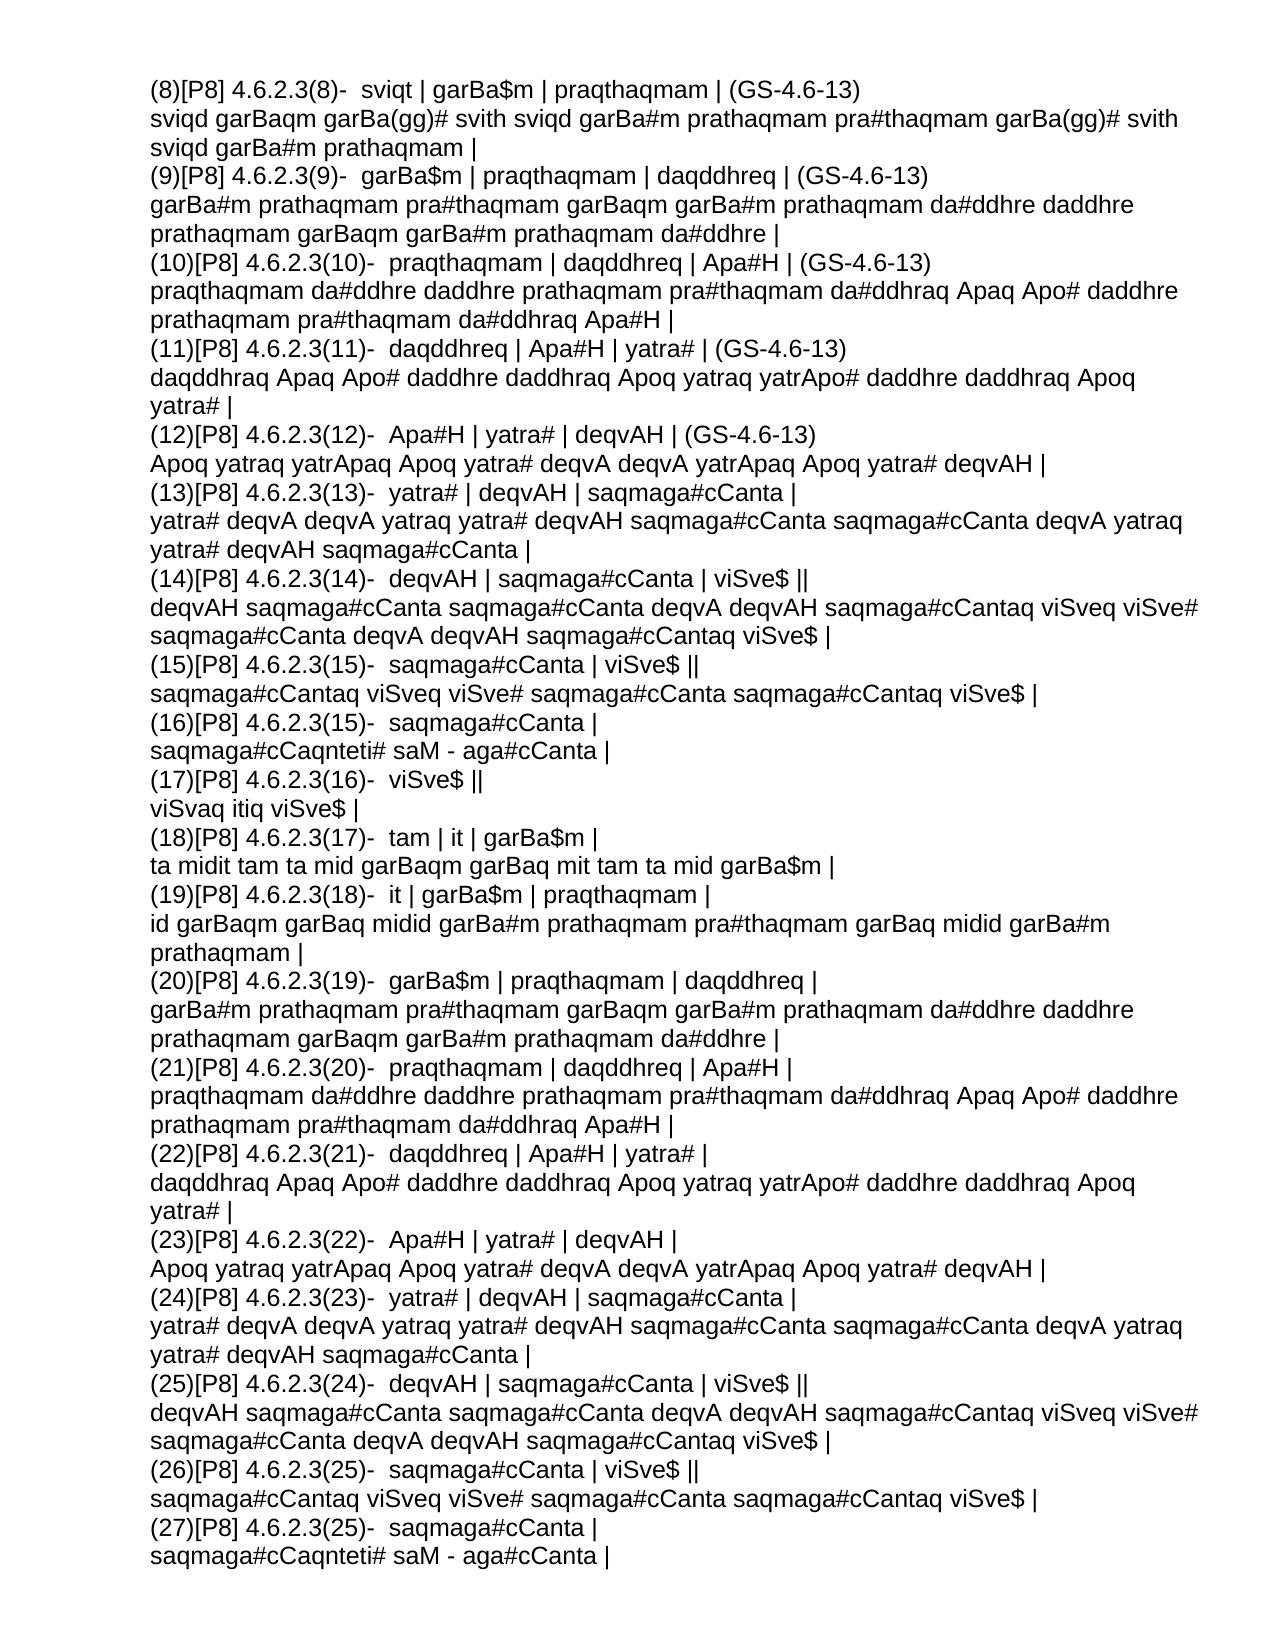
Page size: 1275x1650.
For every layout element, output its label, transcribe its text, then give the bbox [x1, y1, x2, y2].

text viSvaq itiq viSve$ | [150, 794, 1200, 822]
text saqmaga#cCaqnteti# saM - aga#cCanta | [150, 1541, 1200, 1570]
text yatra# deqvA deqvA yatraq yatra# deqvAH saqmaga#cCanta saqmaga#cCanta deqvA yatraq yatra# deqvAH saqmaga#cCanta | [150, 1311, 1200, 1369]
text (27)[P8] 4.6.2.3(25)- saqmaga#cCanta | [150, 1512, 1200, 1541]
text praqthaqmam da#ddhre daddhre prathaqmam pra#thaqmam da#ddhraq Apaq Apo# daddhre prathaqmam pra#thaqmam da#ddhraq Apa#H | [150, 276, 1200, 334]
text daqddhraq Apaq Apo# daddhre daddhraq Apoq yatraq yatrApo# daddhre daddhraq Apoq yatra# | [150, 362, 1200, 420]
text garBa#m prathaqmam pra#thaqmam garBaqm garBa#m prathaqmam da#ddhre daddhre prathaqmam garBaqm garBa#m prathaqmam da#ddhre | [150, 190, 1200, 247]
text (14)[P8] 4.6.2.3(14)- deqvAH | saqmaga#cCanta | viSve$ || [150, 564, 1200, 592]
text sviqd garBaqm garBa(gg)# svith sviqd garBa#m prathaqmam pra#thaqmam garBa(gg)# svith sviqd garBa#m prathaqmam | [150, 104, 1200, 161]
text (10)[P8] 4.6.2.3(10)- praqthaqmam | daqddhreq | Apa#H | (GS-4.6-13) [150, 247, 1200, 276]
text Apoq yatraq yatrApaq Apoq yatra# deqvA deqvA yatrApaq Apoq yatra# deqvAH | [150, 1254, 1200, 1282]
text saqmaga#cCantaq viSveq viSve# saqmaga#cCanta saqmaga#cCantaq viSve$ | [150, 679, 1200, 707]
text saqmaga#cCaqnteti# saM - aga#cCanta | [150, 736, 1200, 765]
text (15)[P8] 4.6.2.3(15)- saqmaga#cCanta | viSve$ || [150, 650, 1200, 679]
text ta midit tam ta mid garBaqm garBaq mit tam ta mid garBa$m | [150, 851, 1200, 880]
text deqvAH saqmaga#cCanta saqmaga#cCanta deqvA deqvAH saqmaga#cCantaq viSveq viSve# saqmaga#cCanta deqvA deqvAH saqmaga#cCantaq viSve$ | [150, 592, 1200, 650]
text daqddhraq Apaq Apo# daddhre daddhraq Apoq yatraq yatrApo# daddhre daddhraq Apoq yatra# | [150, 1167, 1200, 1225]
text (17)[P8] 4.6.2.3(16)- viSve$ || [150, 765, 1200, 794]
text (9)[P8] 4.6.2.3(9)- garBa$m | praqthaqmam | daqddhreq | (GS-4.6-13) [150, 161, 1200, 190]
text (24)[P8] 4.6.2.3(23)- yatra# | deqvAH | saqmaga#cCanta | [150, 1282, 1200, 1311]
text Apoq yatraq yatrApaq Apoq yatra# deqvA deqvA yatrApaq Apoq yatra# deqvAH | [150, 449, 1200, 477]
text (25)[P8] 4.6.2.3(24)- deqvAH | saqmaga#cCanta | viSve$ || [150, 1369, 1200, 1397]
text (16)[P8] 4.6.2.3(15)- saqmaga#cCanta | [150, 707, 1200, 736]
text id garBaqm garBaq midid garBa#m prathaqmam pra#thaqmam garBaq midid garBa#m prathaqmam | [150, 909, 1200, 966]
text (11)[P8] 4.6.2.3(11)- daqddhreq | Apa#H | yatra# | (GS-4.6-13) [150, 334, 1200, 362]
text (8)[P8] 4.6.2.3(8)- sviqt | garBa$m | praqthaqmam | (GS-4.6-13) [150, 75, 1200, 104]
text praqthaqmam da#ddhre daddhre prathaqmam pra#thaqmam da#ddhraq Apaq Apo# daddhre prathaqmam pra#thaqmam da#ddhraq Apa#H | [150, 1081, 1200, 1139]
text deqvAH saqmaga#cCanta saqmaga#cCanta deqvA deqvAH saqmaga#cCantaq viSveq viSve# saqmaga#cCanta deqvA deqvAH saqmaga#cCantaq viSve$ | [150, 1397, 1200, 1455]
text garBa#m prathaqmam pra#thaqmam garBaqm garBa#m prathaqmam da#ddhre daddhre prathaqmam garBaqm garBa#m prathaqmam da#ddhre | [150, 995, 1200, 1052]
text (18)[P8] 4.6.2.3(17)- tam | it | garBa$m | [150, 822, 1200, 851]
text yatra# deqvA deqvA yatraq yatra# deqvAH saqmaga#cCanta saqmaga#cCanta deqvA yatraq yatra# deqvAH saqmaga#cCanta | [150, 506, 1200, 564]
text (13)[P8] 4.6.2.3(13)- yatra# | deqvAH | saqmaga#cCanta | [150, 477, 1200, 506]
text (20)[P8] 4.6.2.3(19)- garBa$m | praqthaqmam | daqddhreq | [150, 966, 1200, 995]
text (19)[P8] 4.6.2.3(18)- it | garBa$m | praqthaqmam | [150, 880, 1200, 909]
text (21)[P8] 4.6.2.3(20)- praqthaqmam | daqddhreq | Apa#H | [150, 1052, 1200, 1081]
text (22)[P8] 4.6.2.3(21)- daqddhreq | Apa#H | yatra# | [150, 1139, 1200, 1167]
text (23)[P8] 4.6.2.3(22)- Apa#H | yatra# | deqvAH | [150, 1225, 1200, 1254]
text (26)[P8] 4.6.2.3(25)- saqmaga#cCanta | viSve$ || [150, 1455, 1200, 1484]
text (12)[P8] 4.6.2.3(12)- Apa#H | yatra# | deqvAH | (GS-4.6-13) [150, 420, 1200, 449]
text saqmaga#cCantaq viSveq viSve# saqmaga#cCanta saqmaga#cCantaq viSve$ | [150, 1484, 1200, 1512]
